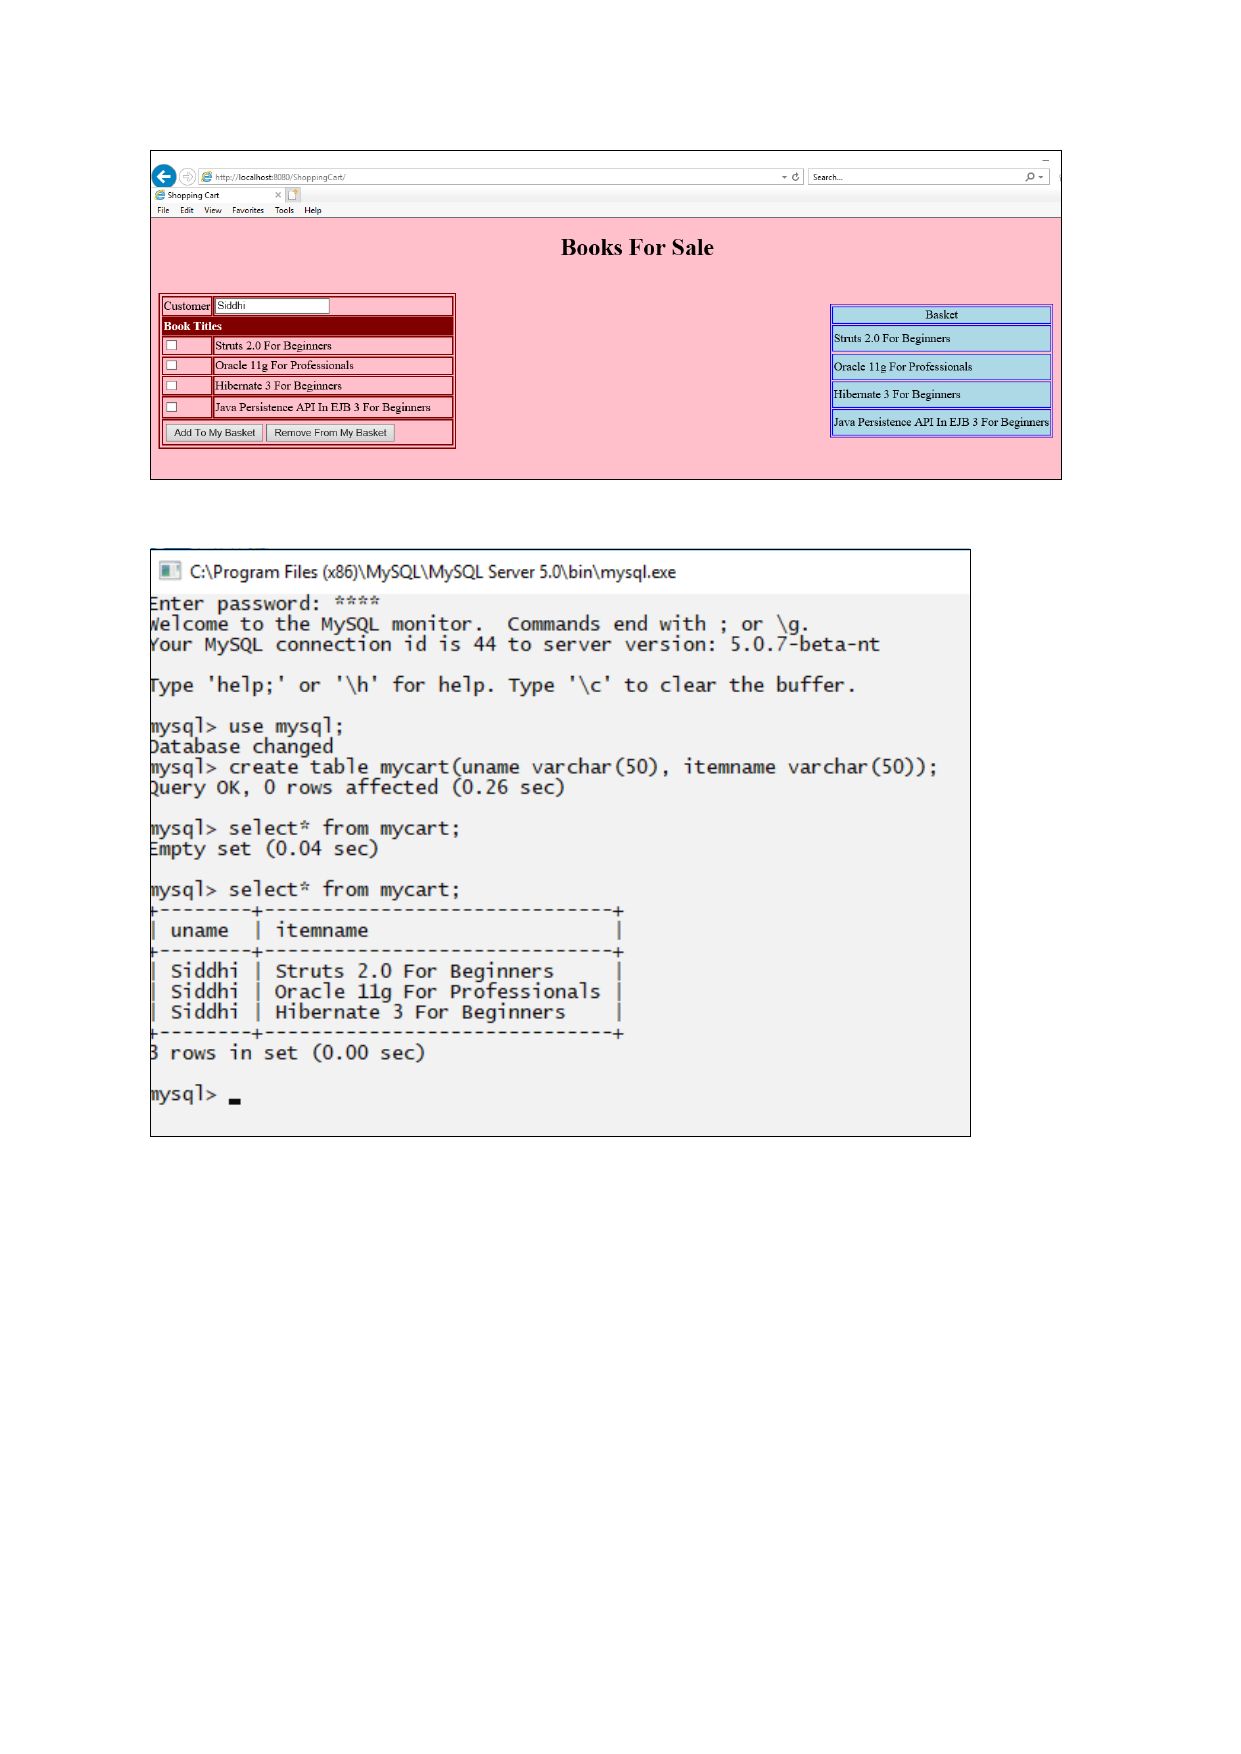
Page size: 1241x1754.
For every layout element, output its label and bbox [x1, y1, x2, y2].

picture [151, 550, 970, 1136]
picture [151, 151, 1061, 479]
picture [158, 171, 170, 182]
